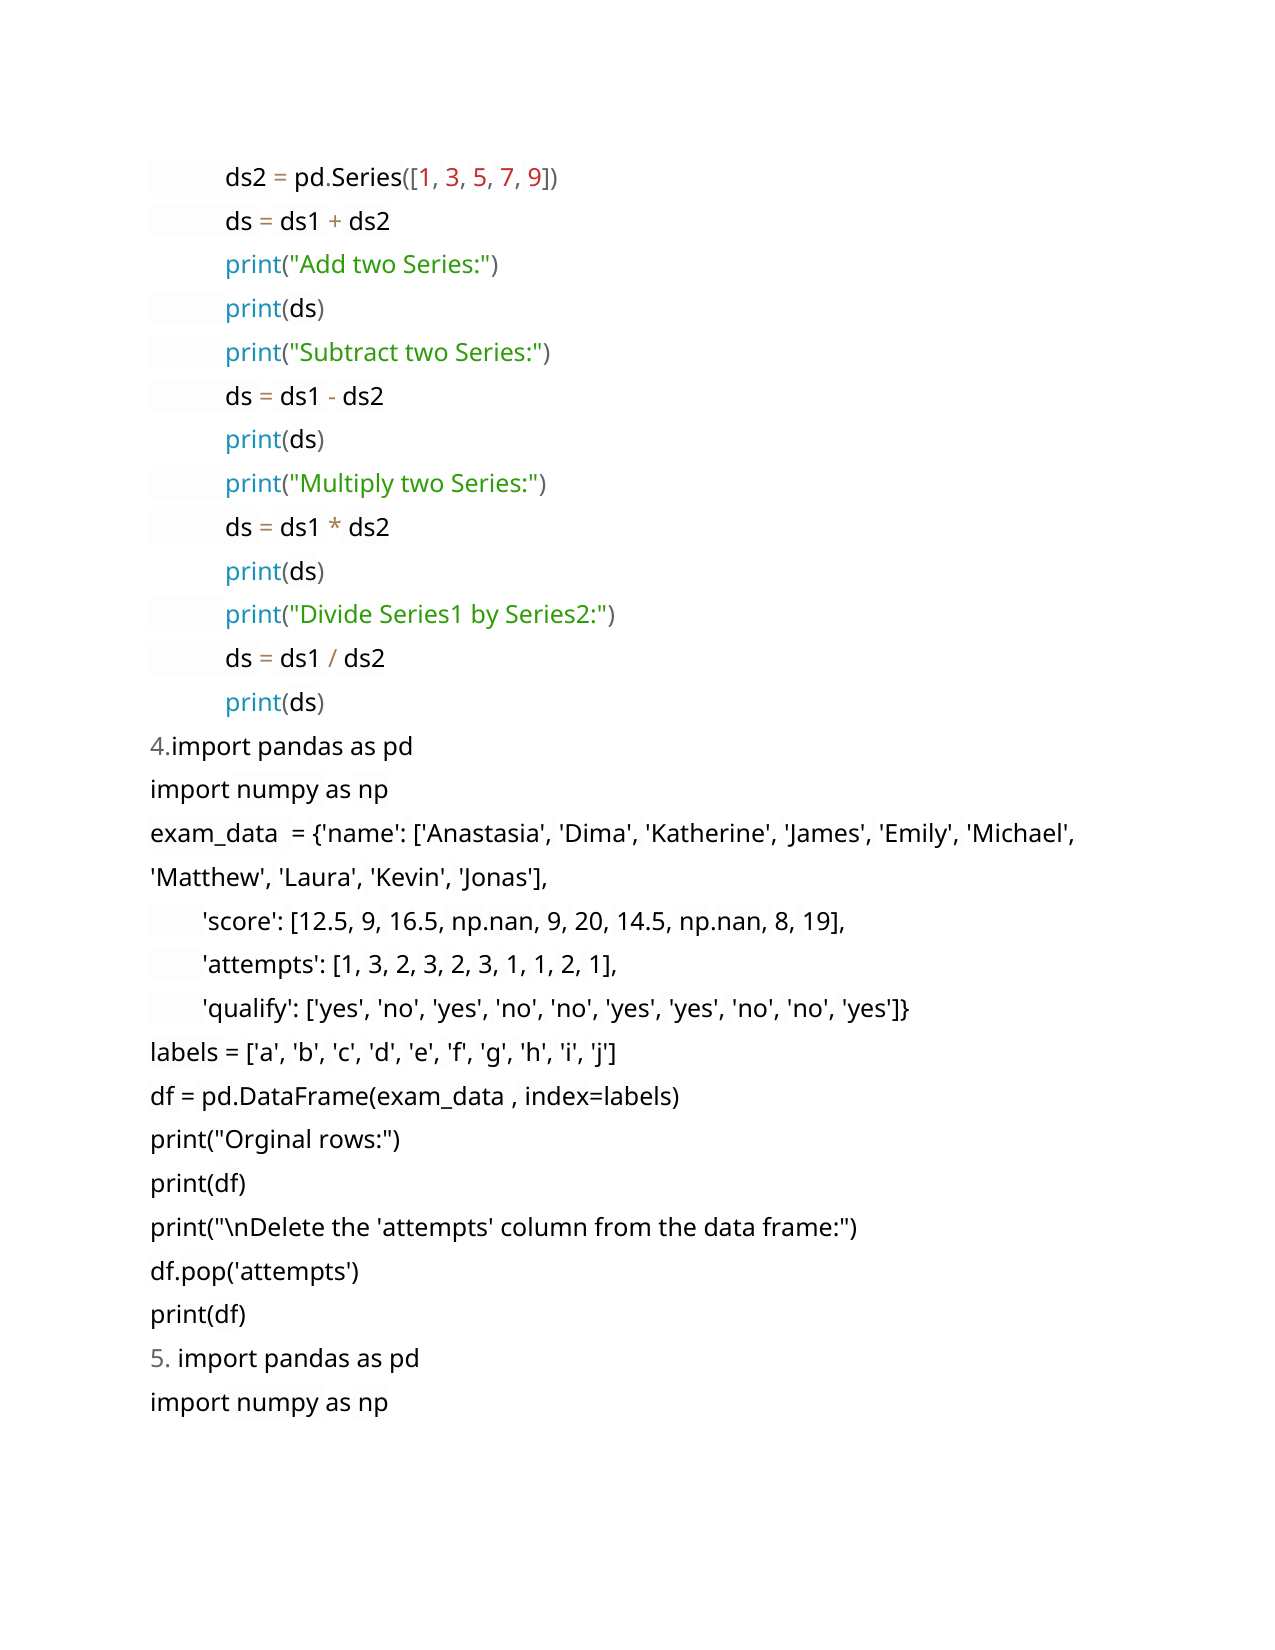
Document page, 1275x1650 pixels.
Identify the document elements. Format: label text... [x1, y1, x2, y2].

text print("\nDelete the 'attempts' column from the data frame:") [150, 1200, 1125, 1244]
text print(df) [150, 1156, 1125, 1200]
text 'attempts': [1, 3, 2, 3, 2, 3, 1, 1, 2, 1], [150, 937, 1125, 981]
text import numpy as np [150, 1375, 1125, 1419]
text exam_data = {'name': ['Anastasia', 'Dima', 'Katherine', 'James', 'Emily', 'Michael', 'Matthew', 'Laura', 'Kevin', 'Jonas'], [150, 806, 1125, 894]
text 5. import pandas as pd [150, 1331, 1125, 1375]
text print(ds) [150, 412, 1125, 456]
text print("Subtract two Series:") [150, 325, 1125, 369]
text ds2 = pd.Series([1, 3, 5, 7, 9]) [150, 150, 1125, 194]
text import numpy as np [150, 762, 1125, 806]
text print("Add two Series:") [150, 237, 1125, 281]
text print(ds) [150, 281, 1125, 325]
text print("Divide Series1 by Series2:") [150, 587, 1125, 631]
text print("Multiply two Series:") [150, 456, 1125, 500]
text ds = ds1 / ds2 [150, 631, 1125, 675]
text 'qualify': ['yes', 'no', 'yes', 'no', 'no', 'yes', 'yes', 'no', 'no', 'yes']} [150, 981, 1125, 1025]
text df = pd.DataFrame(exam_data , index=labels) [150, 1069, 1125, 1112]
text print(ds) [150, 544, 1125, 587]
text print(df) [150, 1287, 1125, 1331]
text labels = ['a', 'b', 'c', 'd', 'e', 'f', 'g', 'h', 'i', 'j'] [150, 1025, 1125, 1069]
text ds = ds1 - ds2 [150, 369, 1125, 412]
text print(ds) [150, 675, 1125, 719]
text ds = ds1 * ds2 [150, 500, 1125, 544]
text print("Orginal rows:") [150, 1112, 1125, 1156]
text 'score': [12.5, 9, 16.5, np.nan, 9, 20, 14.5, np.nan, 8, 19], [150, 894, 1125, 937]
text 4.import pandas as pd [150, 719, 1125, 762]
text df.pop('attempts') [150, 1244, 1125, 1287]
text ds = ds1 + ds2 [150, 194, 1125, 237]
